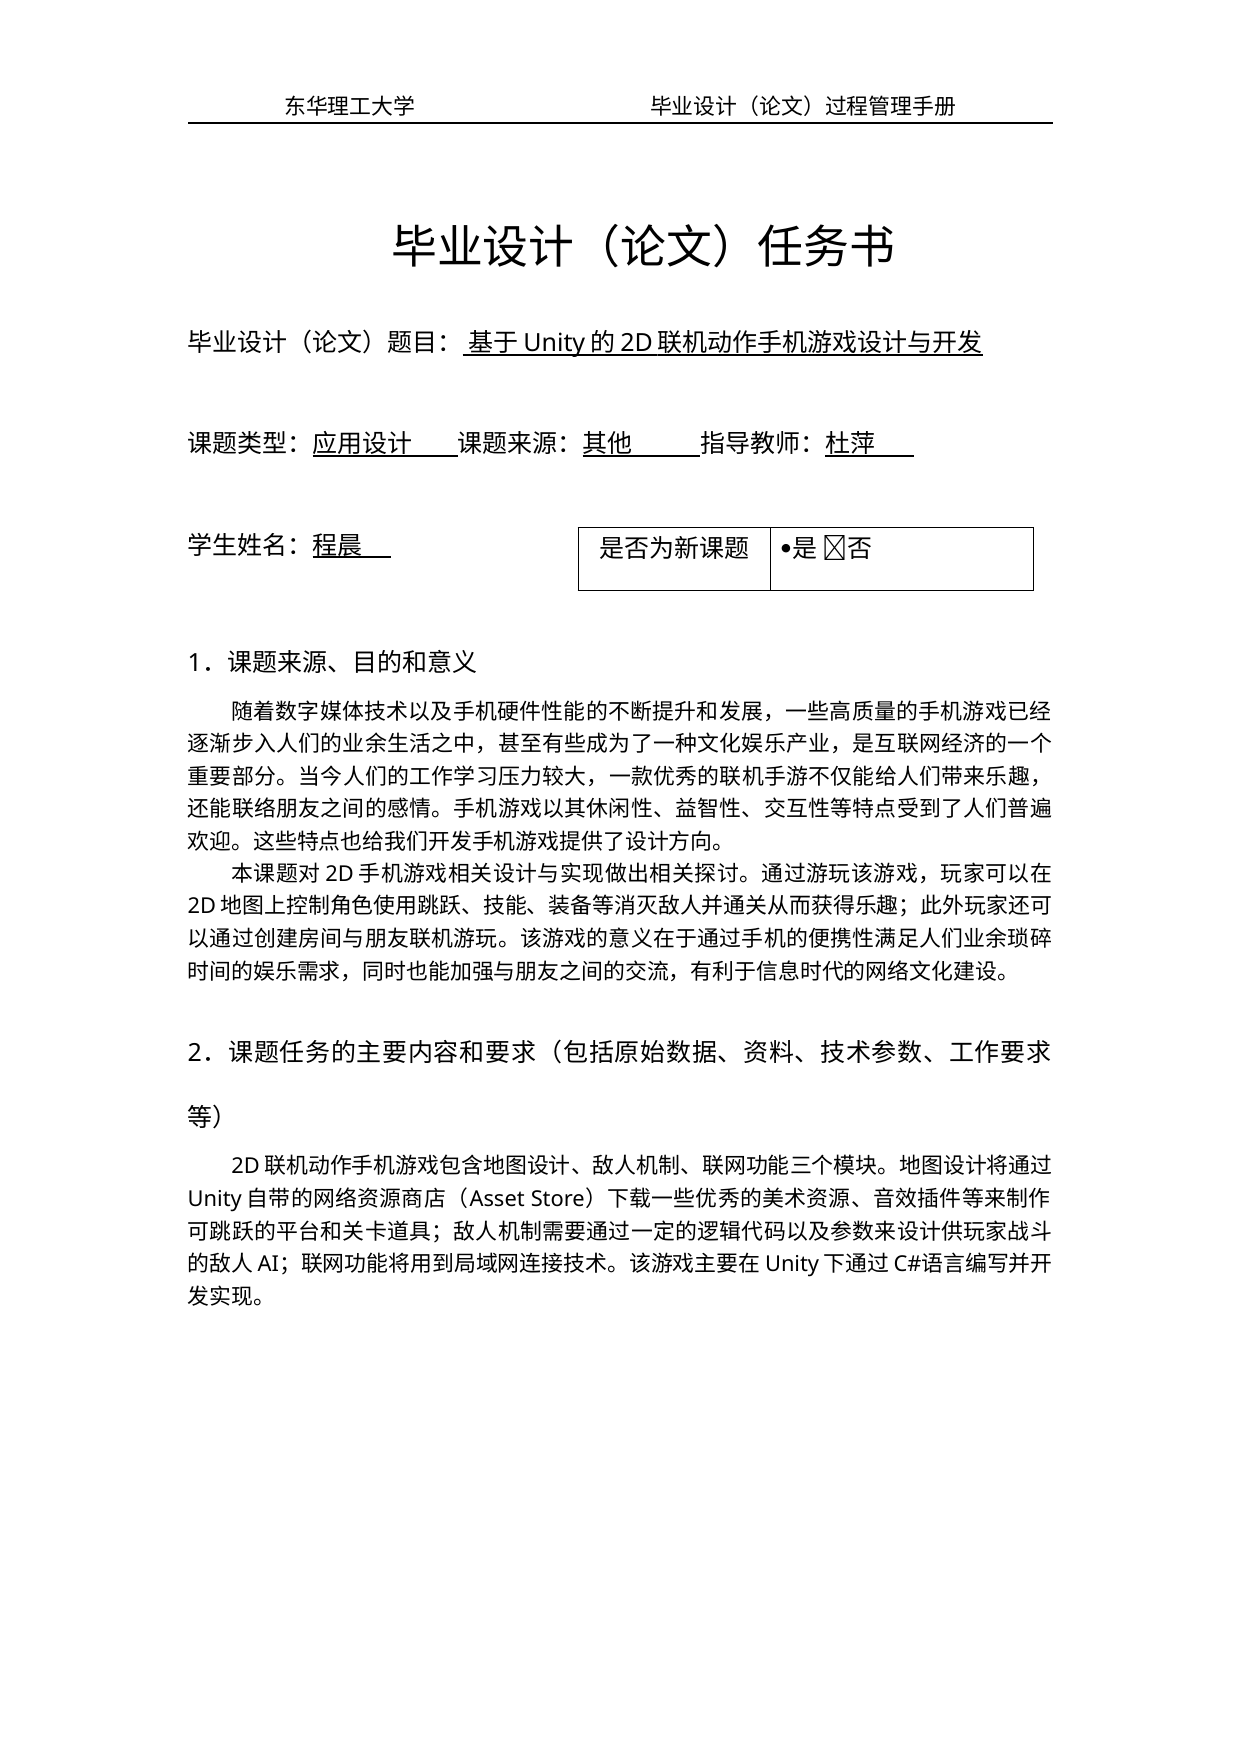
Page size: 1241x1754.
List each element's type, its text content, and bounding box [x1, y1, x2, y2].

text 2D联机动作手机游戏包含地图设计、敌人机制、联网功能三个模块。地图设计将通过Unity自带的网络资源商店（Asset Store）下载一些优秀的美术资源、音效插件等来制作可跳跃的平台和关卡道具；敌人机制需要通过一定的逻辑代码以及参数来设计供玩家战斗的敌人AI；联网功能将用到局域网连接技术。该游戏主要在Unity下通过C#语言编写并开发实现。 [187, 1148, 1053, 1311]
text 课题类型：应用设计 课题来源：其他 指导教师：杜萍 [187, 409, 1053, 474]
text 随着数字媒体技术以及手机硬件性能的不断提升和发展，一些高质量的手机游戏已经逐渐步入人们的业余生活之中，甚至有些成为了一种文化娱乐产业，是互联网经济的一个重要部分。当今人们的工作学习压力较大，一款优秀的联机手游不仅能给人们带来乐趣，还能联络朋友之间的感情。手机游戏以其休闲性、益智性、交互性等特点受到了人们普遍欢迎。这些特点也给我们开发手机游戏提供了设计方向。 [187, 693, 1053, 856]
text 2．课题任务的主要内容和要求（包括原始数据、资料、技术参数、工作要求等） [187, 1018, 1053, 1148]
text 本课题对2D手机游戏相关设计与实现做出相关探讨。通过游玩该游戏，玩家可以在2D地图上控制角色使用跳跃、技能、装备等消灭敌人并通关从而获得乐趣；此外玩家还可以通过创建房间与朋友联机游玩。该游戏的意义在于通过手机的便携性满足人们业余琐碎时间的娱乐需求，同时也能加强与朋友之间的交流，有利于信息时代的网络文化建设。 [187, 856, 1053, 986]
table_header 是否为新课题 [579, 528, 770, 589]
table_header 是 否 [771, 528, 1033, 589]
text 学生姓名：程晨 [187, 511, 1053, 576]
text 毕业设计（论文）题目： 基于Unity的2D联机动作手机游戏设计与开发 [187, 308, 1053, 373]
text 1．课题来源、目的和意义 [187, 628, 1053, 693]
text 毕业设计（论文）任务书 [187, 194, 1053, 292]
